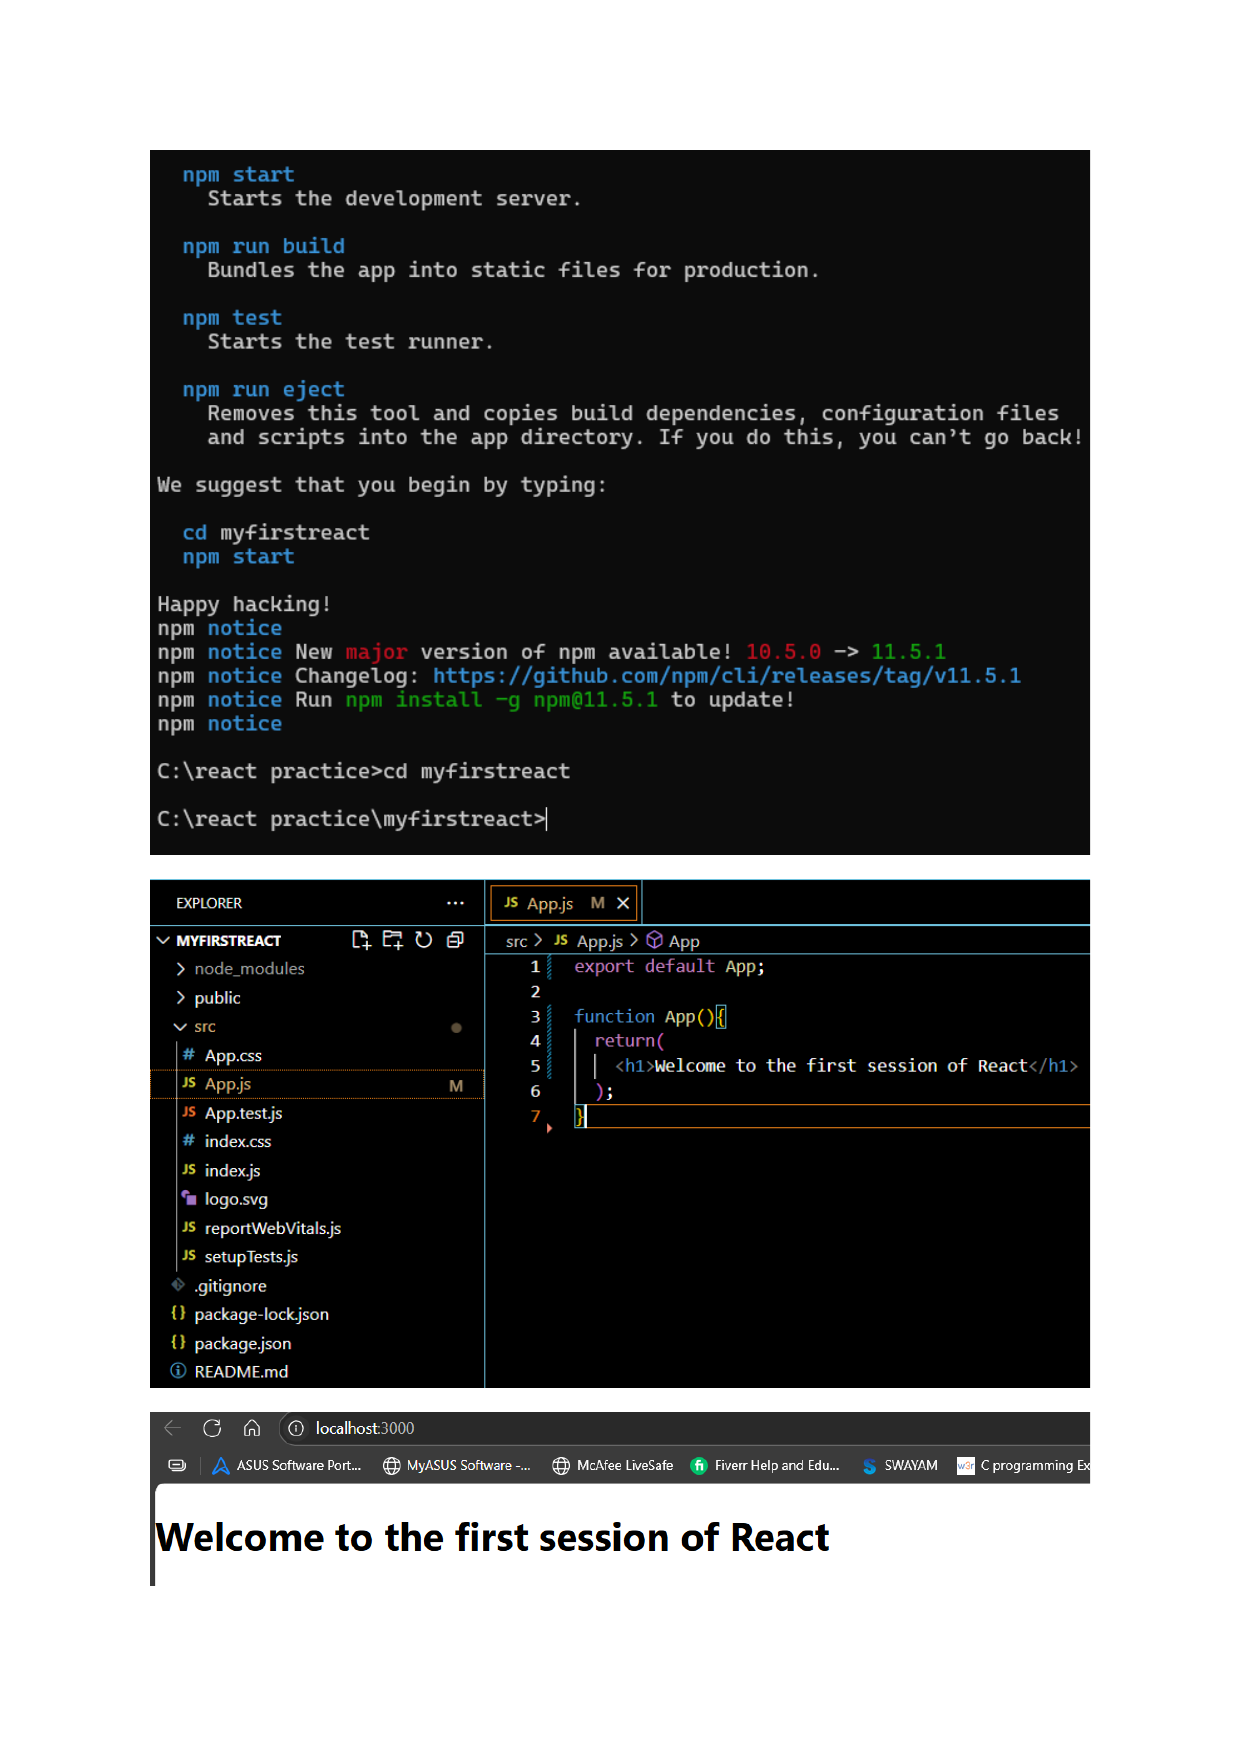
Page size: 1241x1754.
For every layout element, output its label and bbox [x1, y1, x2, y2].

picture [150, 150, 1091, 855]
picture [150, 879, 1091, 1388]
picture [150, 1412, 1091, 1586]
